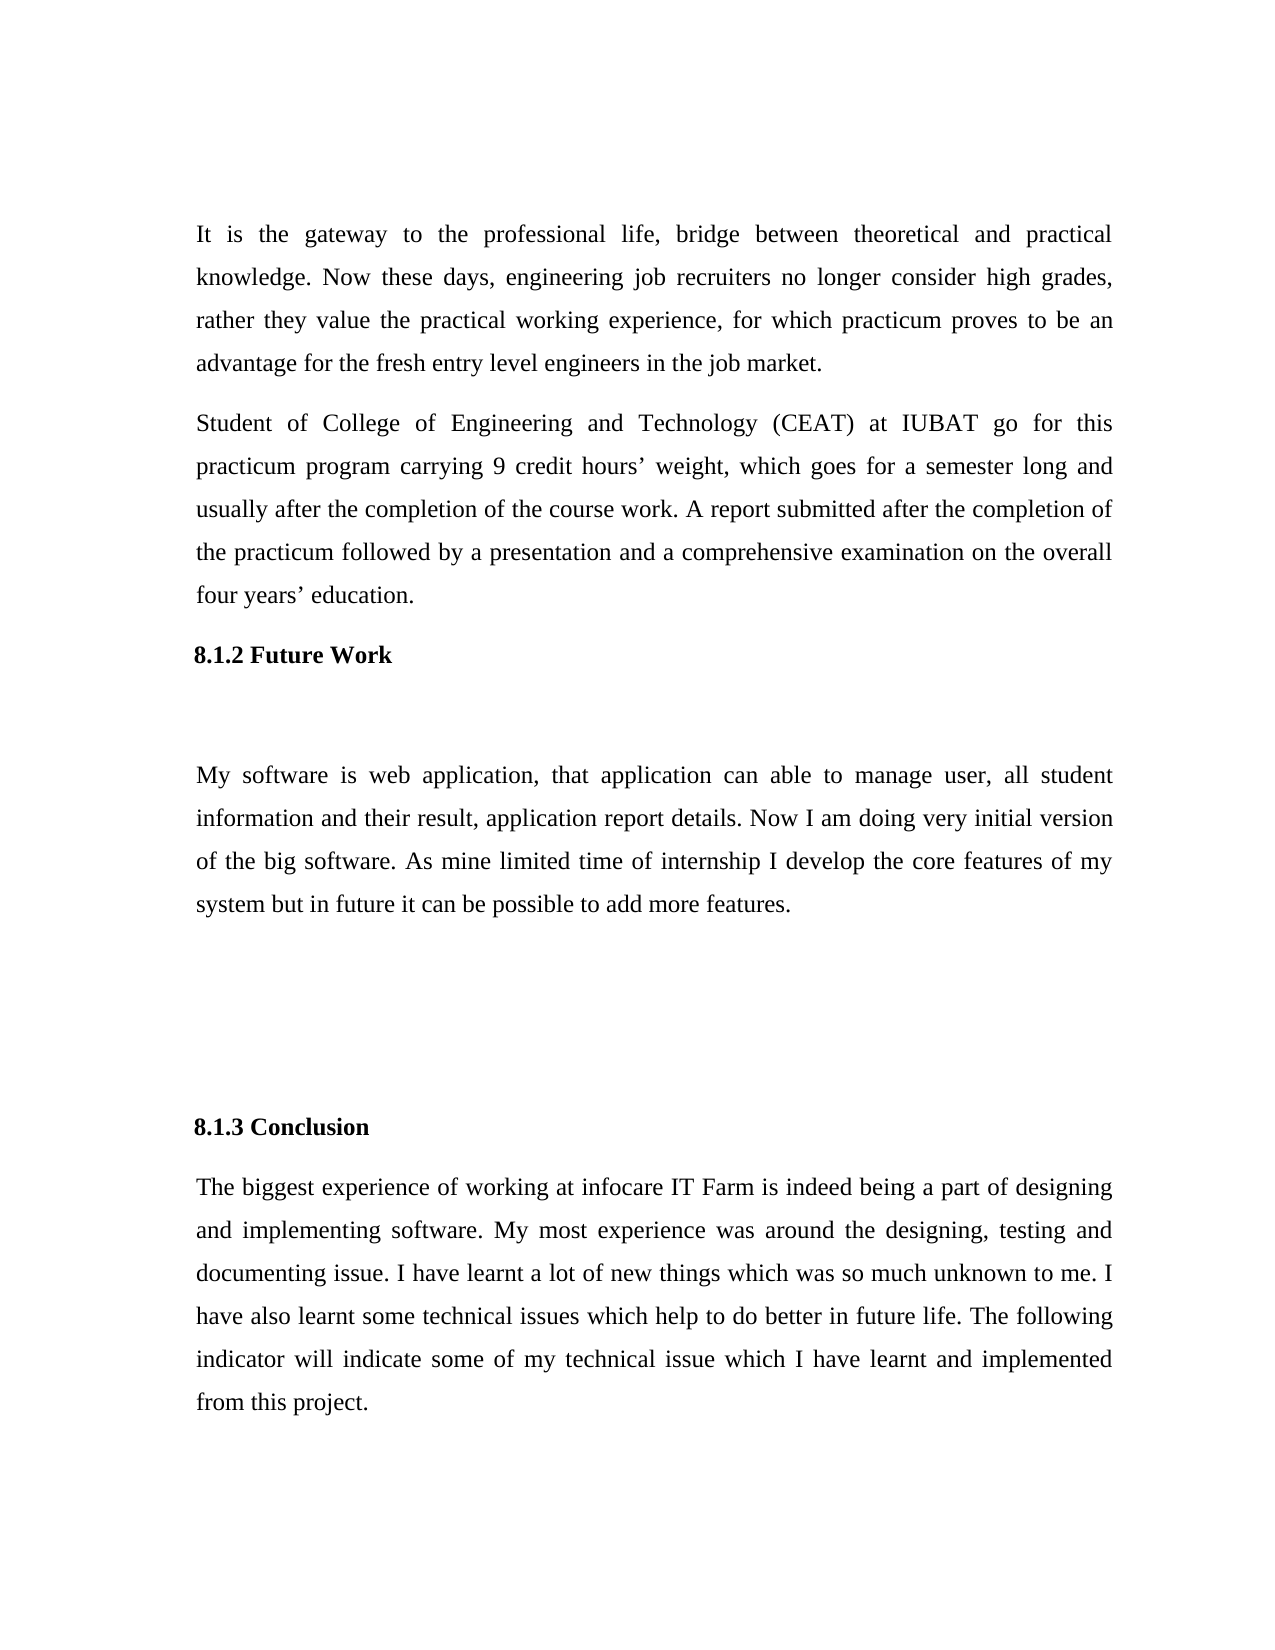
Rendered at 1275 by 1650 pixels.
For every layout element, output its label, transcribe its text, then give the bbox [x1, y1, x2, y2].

text The biggest experience of working at infocare IT Farm is indeed being a part of designing and implementing software. My most experience was around the designing, testing and documenting issue. I have learnt a lot of new things which was so much unknown to me. I have also learnt some technical issues which help to do better in future life. The following indicator will indicate some of my technical issue which I have learnt and implemented from this project. [196, 1172, 1114, 1416]
text Student of College of Engineering and Technology (CEAT) at IUBAT go for this practicum program carrying 9 credit hours’ weight, which goes for a semester long and usually after the completion of the course work. A report submitted after the completion of the practicum followed by a presentation and a comprehensive examination on the overall four years’ education. [196, 408, 1114, 609]
text My software is web application, that application can able to manage user, all student information and their result, application report details. Now I am doing very initial version of the big software. As mine limited time of internship I develop the core features of my system but in future it can be possible to add more features. [196, 760, 1114, 918]
text 8.1.3 Conclusion [150, 1112, 1125, 1141]
text It is the gateway to the professional life, bridge between theoretical and practical knowledge. Now these days, engineering job recruiters no longer consider high grades, rather they value the practical working experience, for which practicum proves to be an advantage for the fresh entry level engineers in the job market. [196, 219, 1114, 377]
text 8.1.2 Future Work [187, 640, 1125, 669]
